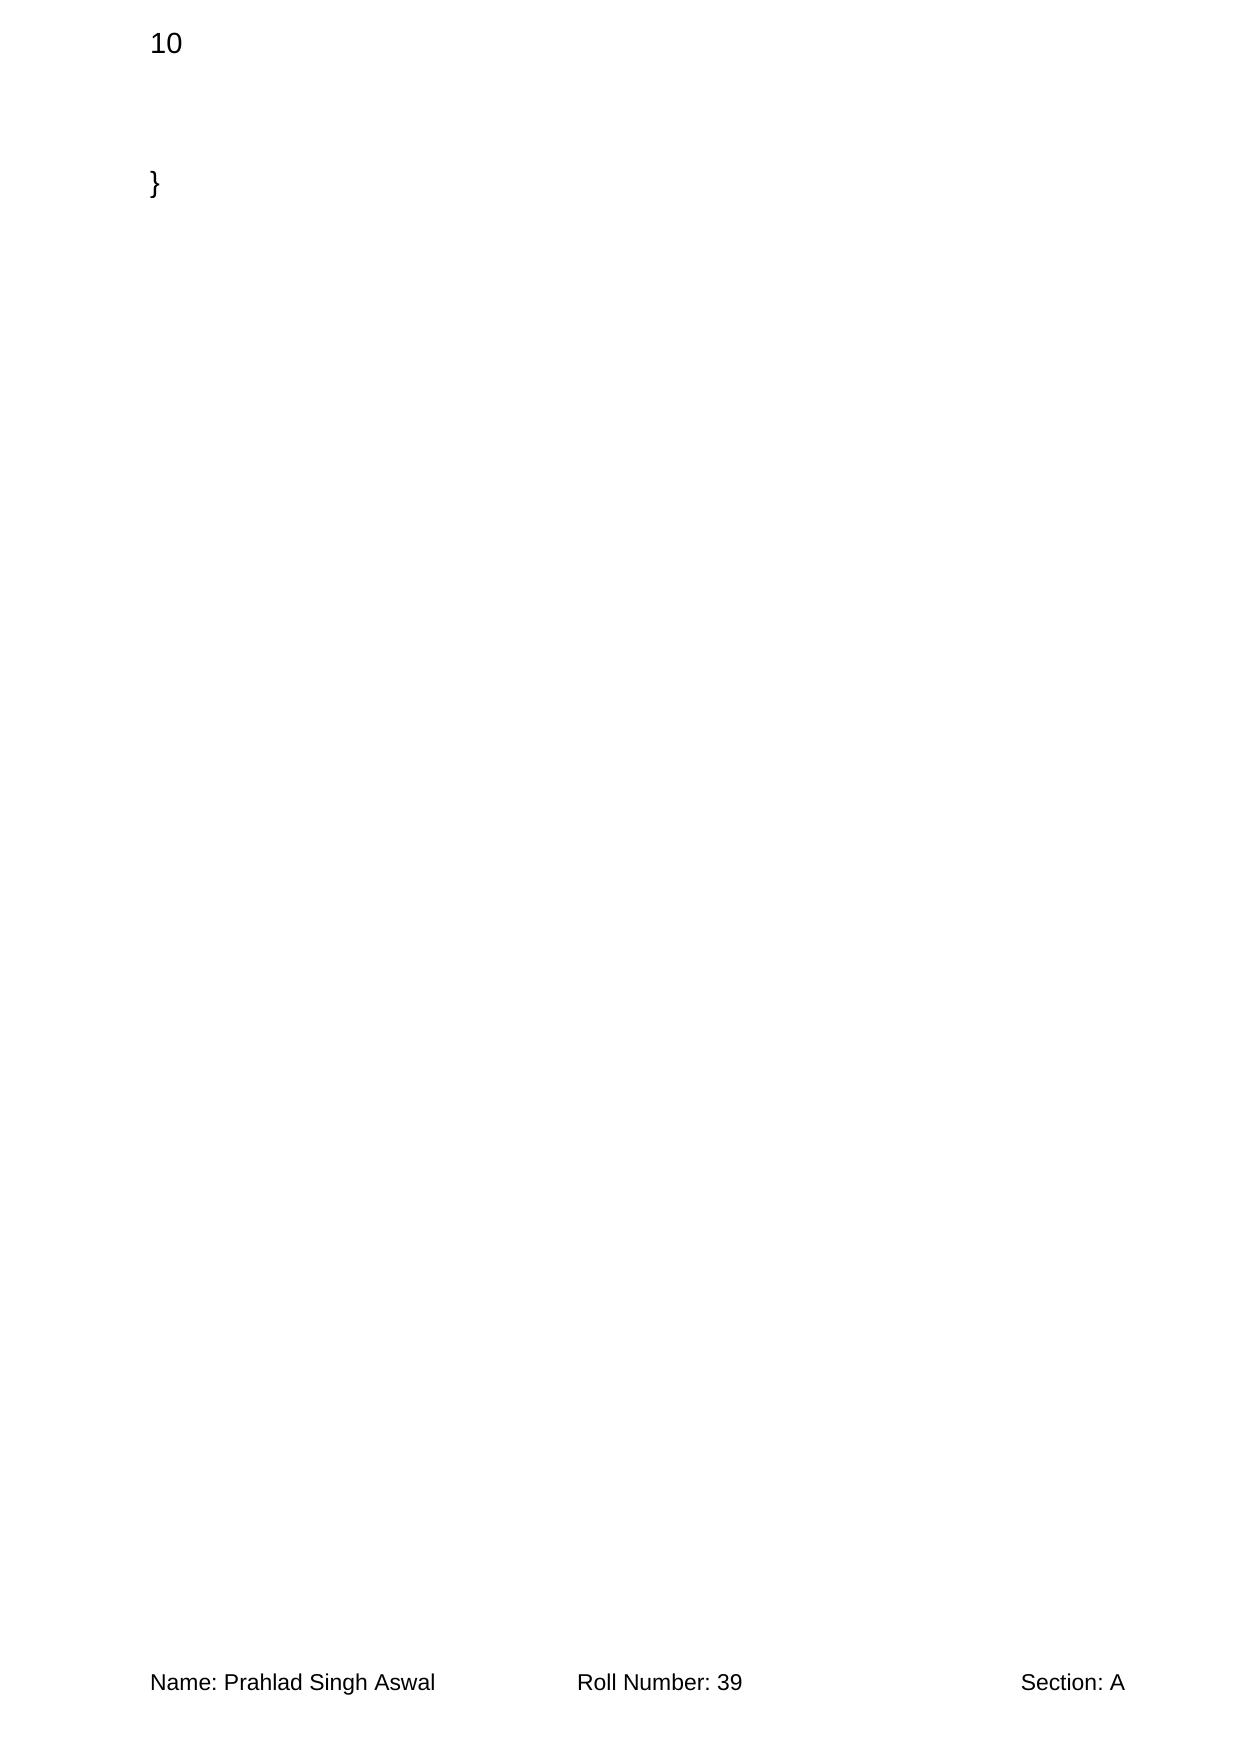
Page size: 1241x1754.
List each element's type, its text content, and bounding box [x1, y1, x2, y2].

text } [150, 165, 1090, 199]
